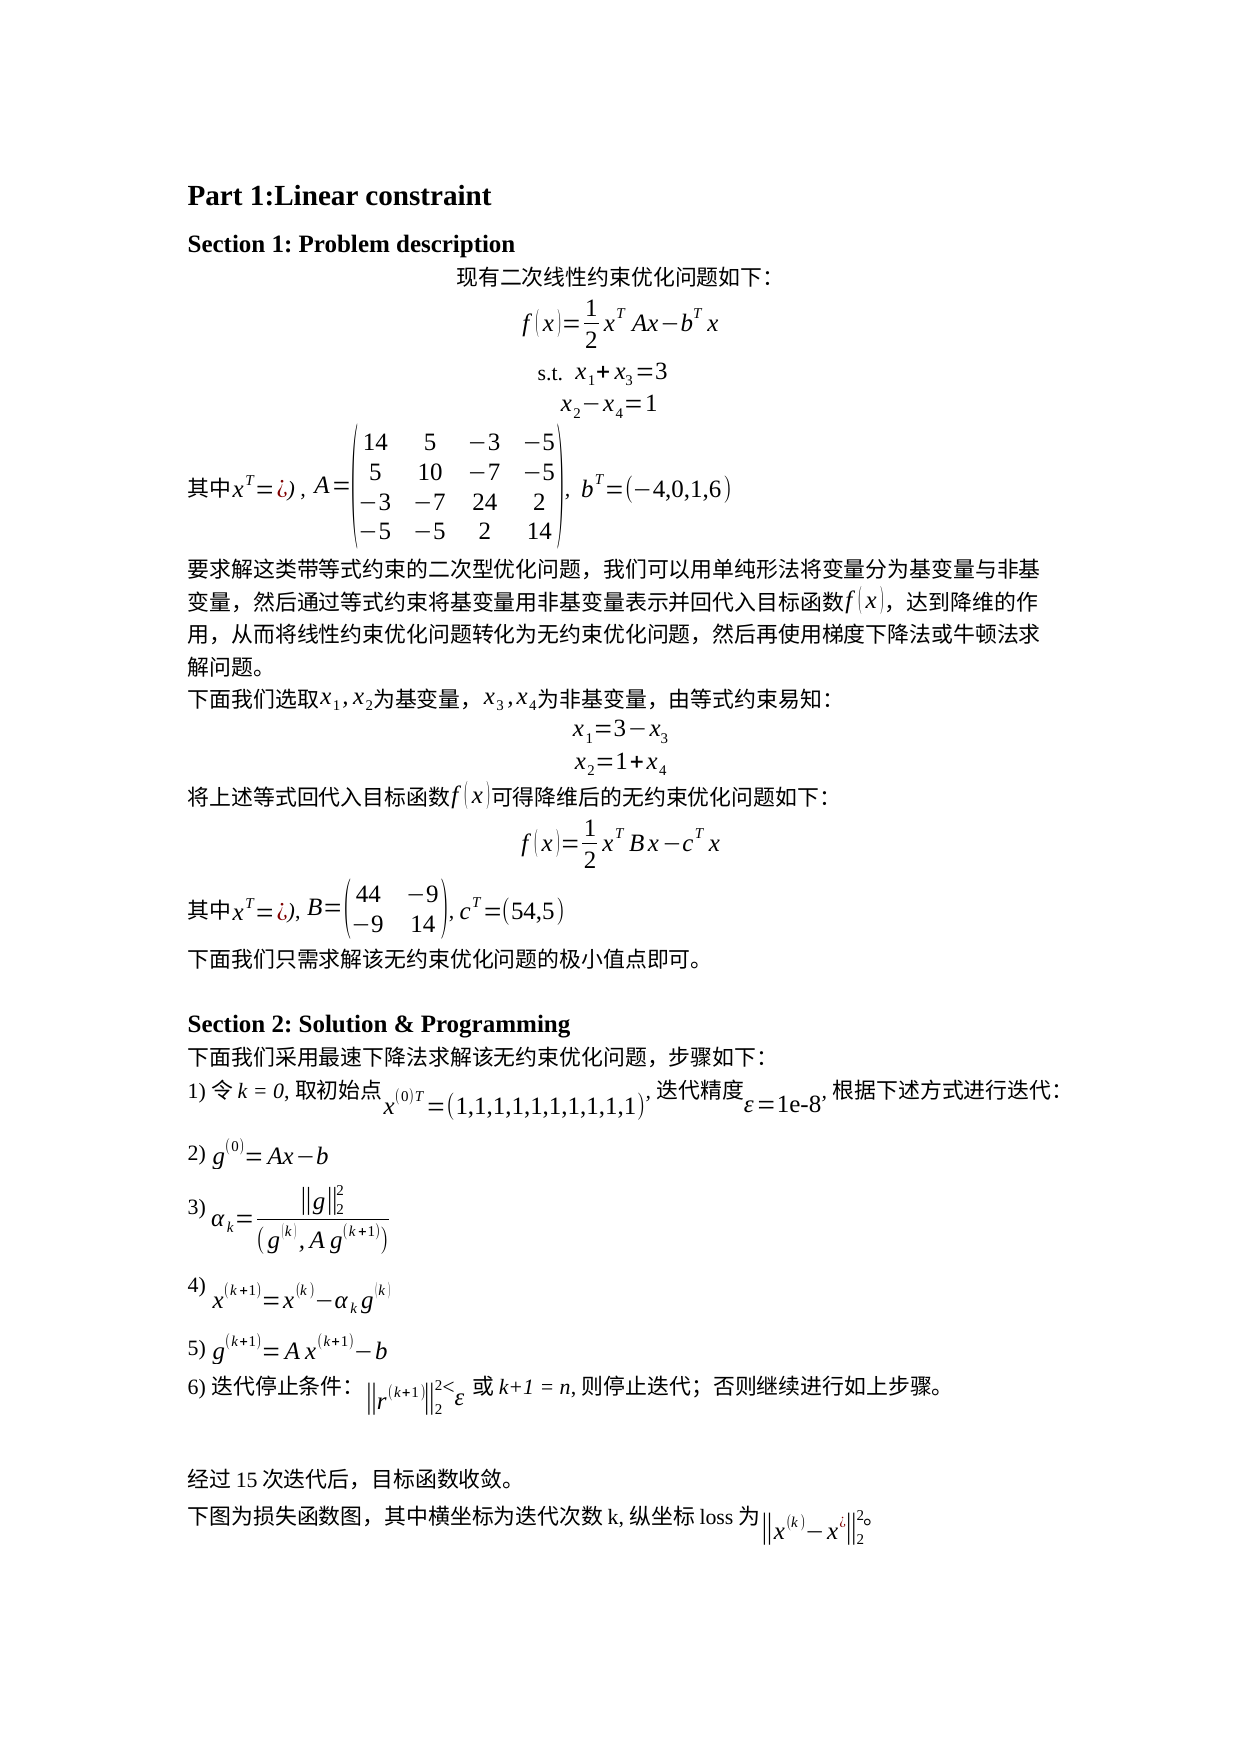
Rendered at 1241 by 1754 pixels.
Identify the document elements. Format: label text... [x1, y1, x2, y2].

text 其中) , , [187, 422, 1053, 552]
text 6) 迭代停止条件：< 或 k+1 = n, 则停止迭代；否则继续进行如上步骤。 [187, 1364, 1053, 1429]
text 将上述等式回代入目标函数可得降维后的无约束优化问题如下： [187, 779, 1053, 812]
text s.t. [494, 357, 1053, 389]
text 3) [187, 1169, 1053, 1267]
text 下图为损失函数图，其中横坐标为迭代次数k, 纵坐标loss为。 [187, 1494, 1053, 1559]
text 其中), , [187, 877, 1053, 942]
text 经过15次迭代后，目标函数收敛。 [187, 1462, 1053, 1494]
text 4) [187, 1267, 1053, 1332]
text 2) [187, 1137, 1053, 1169]
text Part 1:Linear constraint [187, 162, 1053, 227]
text Section 2: Solution & Programming [187, 1007, 1053, 1039]
text 现有二次线性约束优化问题如下： [187, 259, 1053, 357]
text 下面我们采用最速下降法求解该无约束优化问题，步骤如下： [187, 1039, 1053, 1072]
text 下面我们只需求解该无约束优化问题的极小值点即可。 [187, 942, 1053, 974]
text 下面我们选取为基变量，为非基变量，由等式约束易知： [187, 682, 1053, 714]
text 要求解这类带等式约束的二次型优化问题，我们可以用单纯形法将变量分为基变量与非基变量，然后通过等式约束将基变量用非基变量表示并回代入目标函数，达到降维的作用，从而将线性约束优化问题转化为无约束优化问题，然后再使用梯度下降法或牛顿法求解问题。 [187, 552, 1053, 682]
text 5) [187, 1332, 1053, 1364]
text Section 1: Problem description [187, 227, 1053, 259]
text 1) 令k = 0, 取初始点, 迭代精度, 根据下述方式进行迭代： [187, 1072, 1053, 1137]
